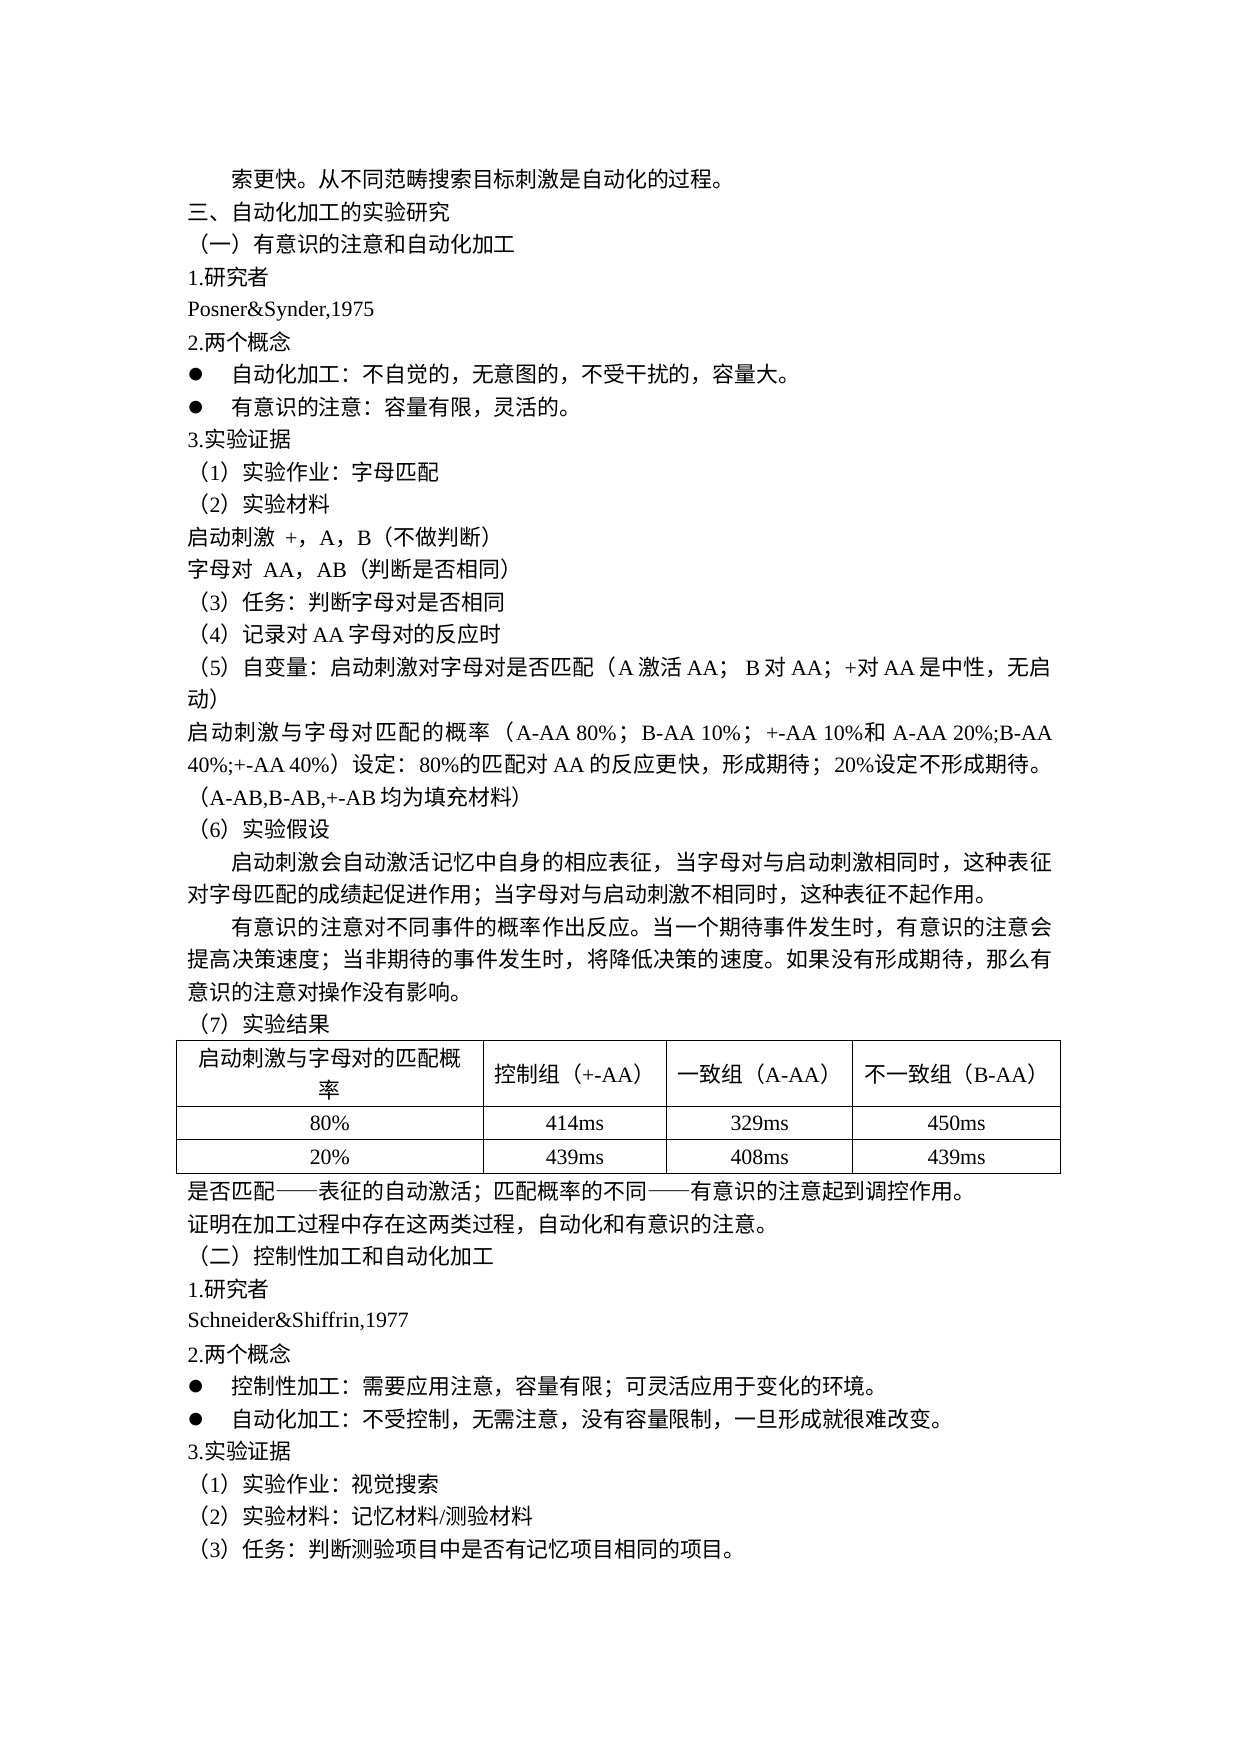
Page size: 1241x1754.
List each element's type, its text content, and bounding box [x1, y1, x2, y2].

list 有意识的注意：容量有限，灵活的。 [187, 389, 1053, 422]
text （2）实验材料 [187, 487, 1053, 519]
list 控制性加工：需要应用注意，容量有限；可灵活应用于变化的环境。 [187, 1369, 1053, 1401]
table_cell 80% [177, 1107, 483, 1139]
text 1.研究者 [187, 1271, 1053, 1304]
table_cell 450ms [853, 1107, 1060, 1139]
text 启动刺激会自动激活记忆中自身的相应表征，当字母对与启动刺激相同时，这种表征对字母匹配的成绩起促进作用；当字母对与启动刺激不相同时，这种表征不起作用。 [187, 844, 1053, 909]
text 有意识的注意对不同事件的概率作出反应。当一个期待事件发生时，有意识的注意会提高决策速度；当非期待的事件发生时，将降低决策的速度。如果没有形成期待，那么有意识的注意对操作没有影响。 [187, 909, 1053, 1007]
table_cell 439ms [484, 1140, 666, 1173]
text Schneider&Shiffrin,1977 [187, 1304, 1053, 1336]
table_cell 439ms [853, 1140, 1060, 1173]
text （4）记录对AA字母对的反应时 [187, 617, 1053, 649]
text （3）任务：判断测验项目中是否有记忆项目相同的项目。 [187, 1531, 1053, 1564]
text （6）实验假设 [187, 812, 1053, 844]
table_header 控制组（+-AA） [484, 1041, 666, 1106]
text 证明在加工过程中存在这两类过程，自动化和有意识的注意。 [187, 1206, 1053, 1239]
text 字母对 AA，AB（判断是否相同） [187, 552, 1053, 584]
text （1）实验作业：字母匹配 [187, 454, 1053, 487]
table_cell 408ms [667, 1140, 852, 1173]
table_header 不一致组（B-AA） [853, 1041, 1060, 1106]
text 2.两个概念 [187, 1336, 1053, 1369]
text （一）有意识的注意和自动化加工 [187, 227, 1053, 259]
text 三、自动化加工的实验研究 [187, 194, 1053, 227]
text （1）实验作业：视觉搜索 [187, 1466, 1053, 1499]
text 3.实验证据 [187, 422, 1053, 454]
text 3.实验证据 [187, 1434, 1053, 1466]
text 2.两个概念 [187, 324, 1053, 357]
table_header 启动刺激与字母对的匹配概率 [177, 1041, 483, 1106]
text （3）任务：判断字母对是否相同 [187, 584, 1053, 617]
text （5）自变量：启动刺激对字母对是否匹配（A激活AA； B对AA；+对AA是中性，无启动） [187, 649, 1053, 714]
table_cell 414ms [484, 1107, 666, 1139]
list 自动化加工：不受控制，无需注意，没有容量限制，一旦形成就很难改变。 [187, 1401, 1053, 1434]
text 1.研究者 [187, 259, 1053, 292]
list 自动化加工：不自觉的，无意图的，不受干扰的，容量大。 [187, 357, 1053, 389]
table_header 一致组（A-AA） [667, 1041, 852, 1106]
table_cell 20% [177, 1140, 483, 1173]
text 是否匹配——表征的自动激活；匹配概率的不同——有意识的注意起到调控作用。 [187, 1174, 1053, 1206]
table_cell 329ms [667, 1107, 852, 1139]
text 启动刺激与字母对匹配的概率（A-AA 80%；B-AA 10%；+-AA 10%和A-AA 20%;B-AA 40%;+-AA 40%）设定：80%的匹配对AA的反应更快，形成期待；20%设定不形成期待。（A-AB,B-AB,+-AB均为填充材料） [187, 714, 1053, 812]
text Posner&Synder,1975 [187, 292, 1053, 324]
text （7）实验结果 [187, 1007, 1053, 1039]
text 启动刺激 +，A，B（不做判断） [187, 519, 1053, 552]
text （二）控制性加工和自动化加工 [187, 1239, 1053, 1271]
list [187, 162, 1053, 194]
text （2）实验材料：记忆材料/测验材料 [187, 1499, 1053, 1531]
